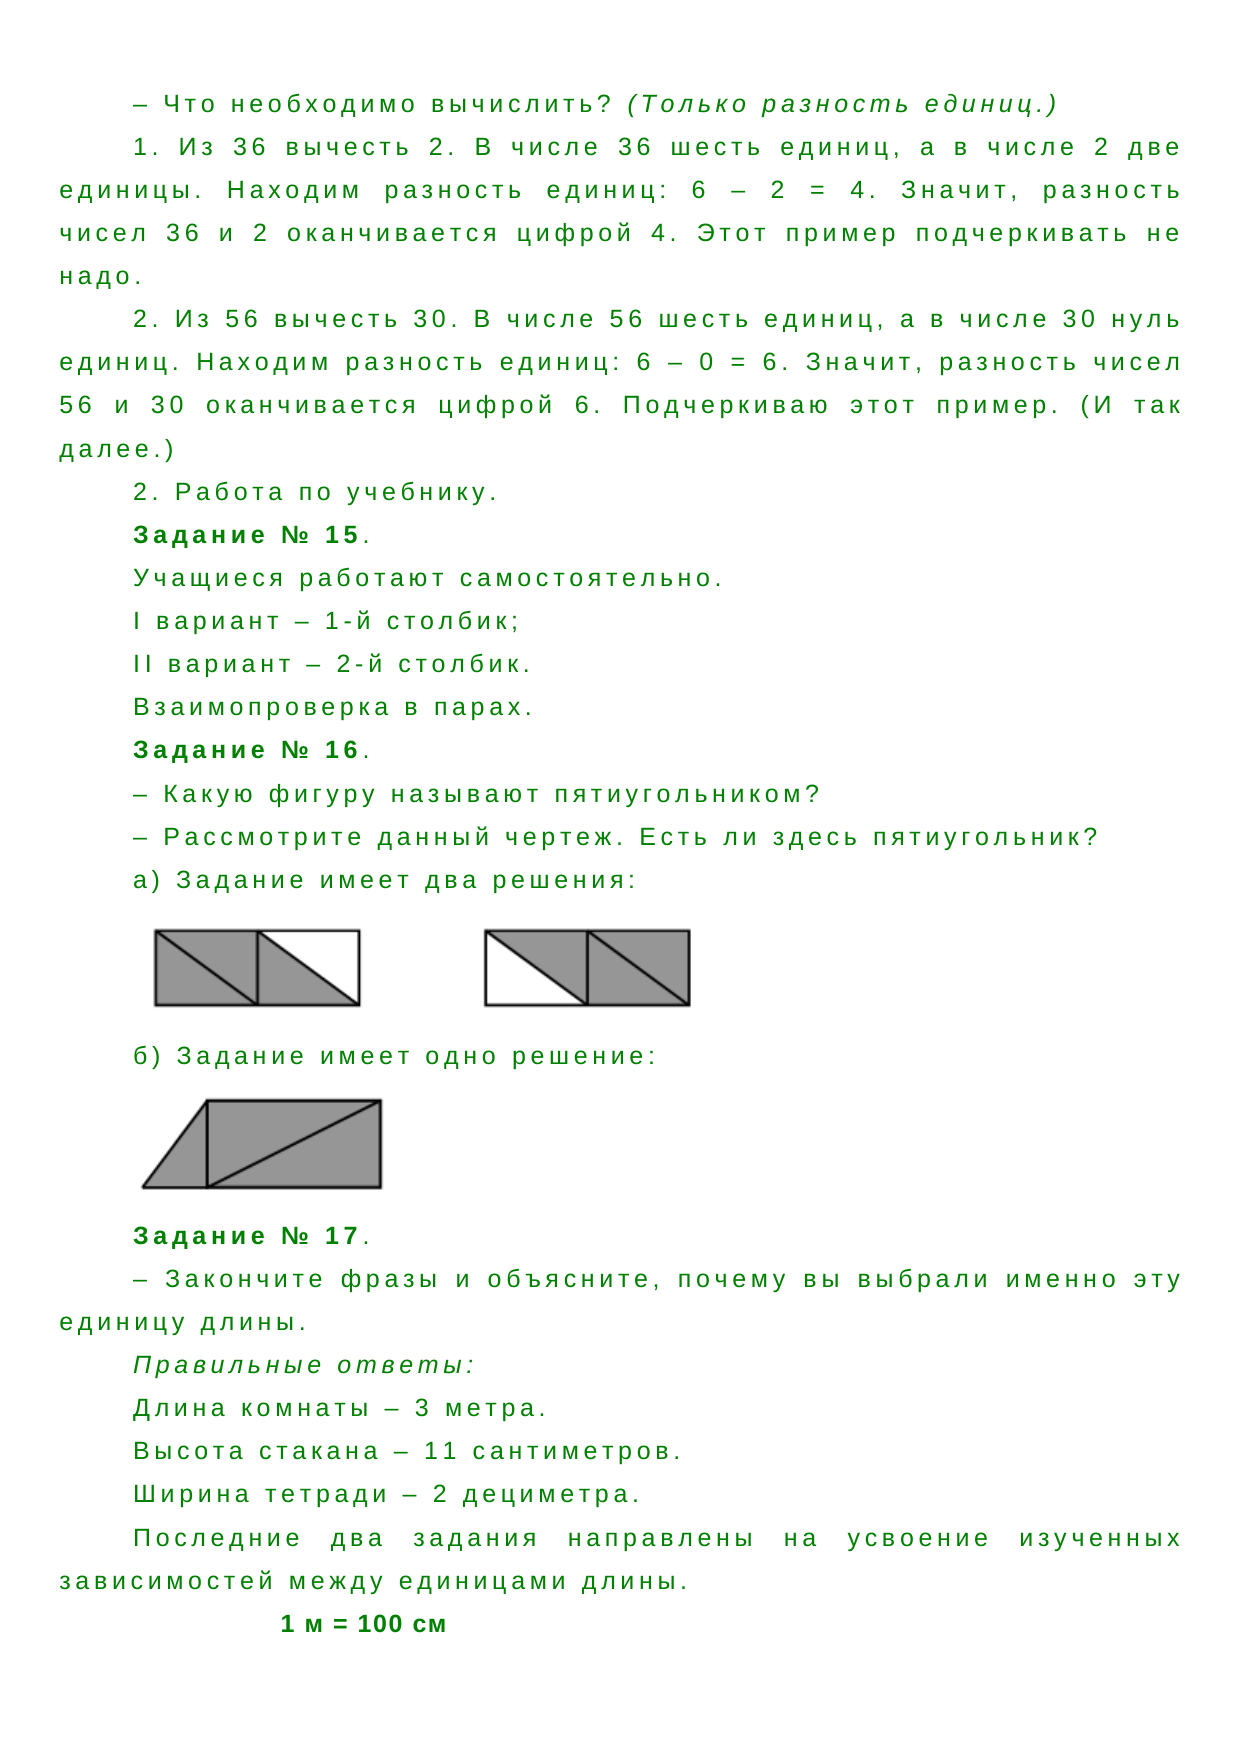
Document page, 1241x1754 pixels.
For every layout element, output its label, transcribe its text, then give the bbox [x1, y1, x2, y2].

text Высота стакана – 11 сантиметров. [59, 1436, 1181, 1465]
text Взаимопроверка в парах. [59, 692, 1181, 721]
text – Что необходимо вычислить? (Только разность единиц.) [59, 89, 1181, 117]
text – Какую фигуру называют пятиугольником? [59, 779, 1181, 807]
text Последние два задания направлены на усвоение изученных зависимостей между единицами длины. [59, 1522, 1181, 1594]
text – Закончите фразы и объясните, почему вы выбрали именно эту единицу длины. [59, 1264, 1181, 1336]
text II вариант – 2-й столбик. [59, 649, 1181, 678]
text Ширина тетради – 2 дециметра. [59, 1479, 1181, 1508]
text – Рассмотрите данный чертеж. Есть ли здесь пятиугольник? [59, 822, 1181, 851]
text 1. Из 36 вычесть 2. В числе 36 шесть единиц, а в числе 2 две единицы. Находим разность единиц: 6 – 2 = 4. Значит, разность чисел 36 и 2 оканчивается цифрой 4. Этот пример подчеркивать не надо. [59, 132, 1181, 290]
text Правильные ответы: [59, 1350, 1181, 1379]
text Учащиеся работают самостоятельно. [59, 563, 1181, 592]
text 2. Из 56 вычесть 30. В числе 56 шесть единиц, а в числе 30 нуль единиц. Находим разность единиц: 6 – 0 = 6. Значит, разность чисел 56 и 30 оканчивается цифрой 6. Подчеркиваю этот пример. (И так далее.) [59, 304, 1181, 462]
text 2. Работа по учебнику. [59, 477, 1181, 506]
text а) Задание имеет два решения: [59, 865, 1181, 894]
picture [132, 908, 716, 1027]
text 1 м = 100 см [59, 1609, 1181, 1637]
picture [132, 1084, 407, 1207]
text I вариант – 1-й столбик; [59, 606, 1181, 635]
text Длина комнаты – 3 метра. [59, 1393, 1181, 1422]
text Задание № 15. [59, 520, 1181, 549]
text б) Задание имеет одно решение: [59, 1041, 1181, 1070]
text Задание № 16. [59, 736, 1181, 764]
text Задание № 17. [59, 1221, 1181, 1249]
